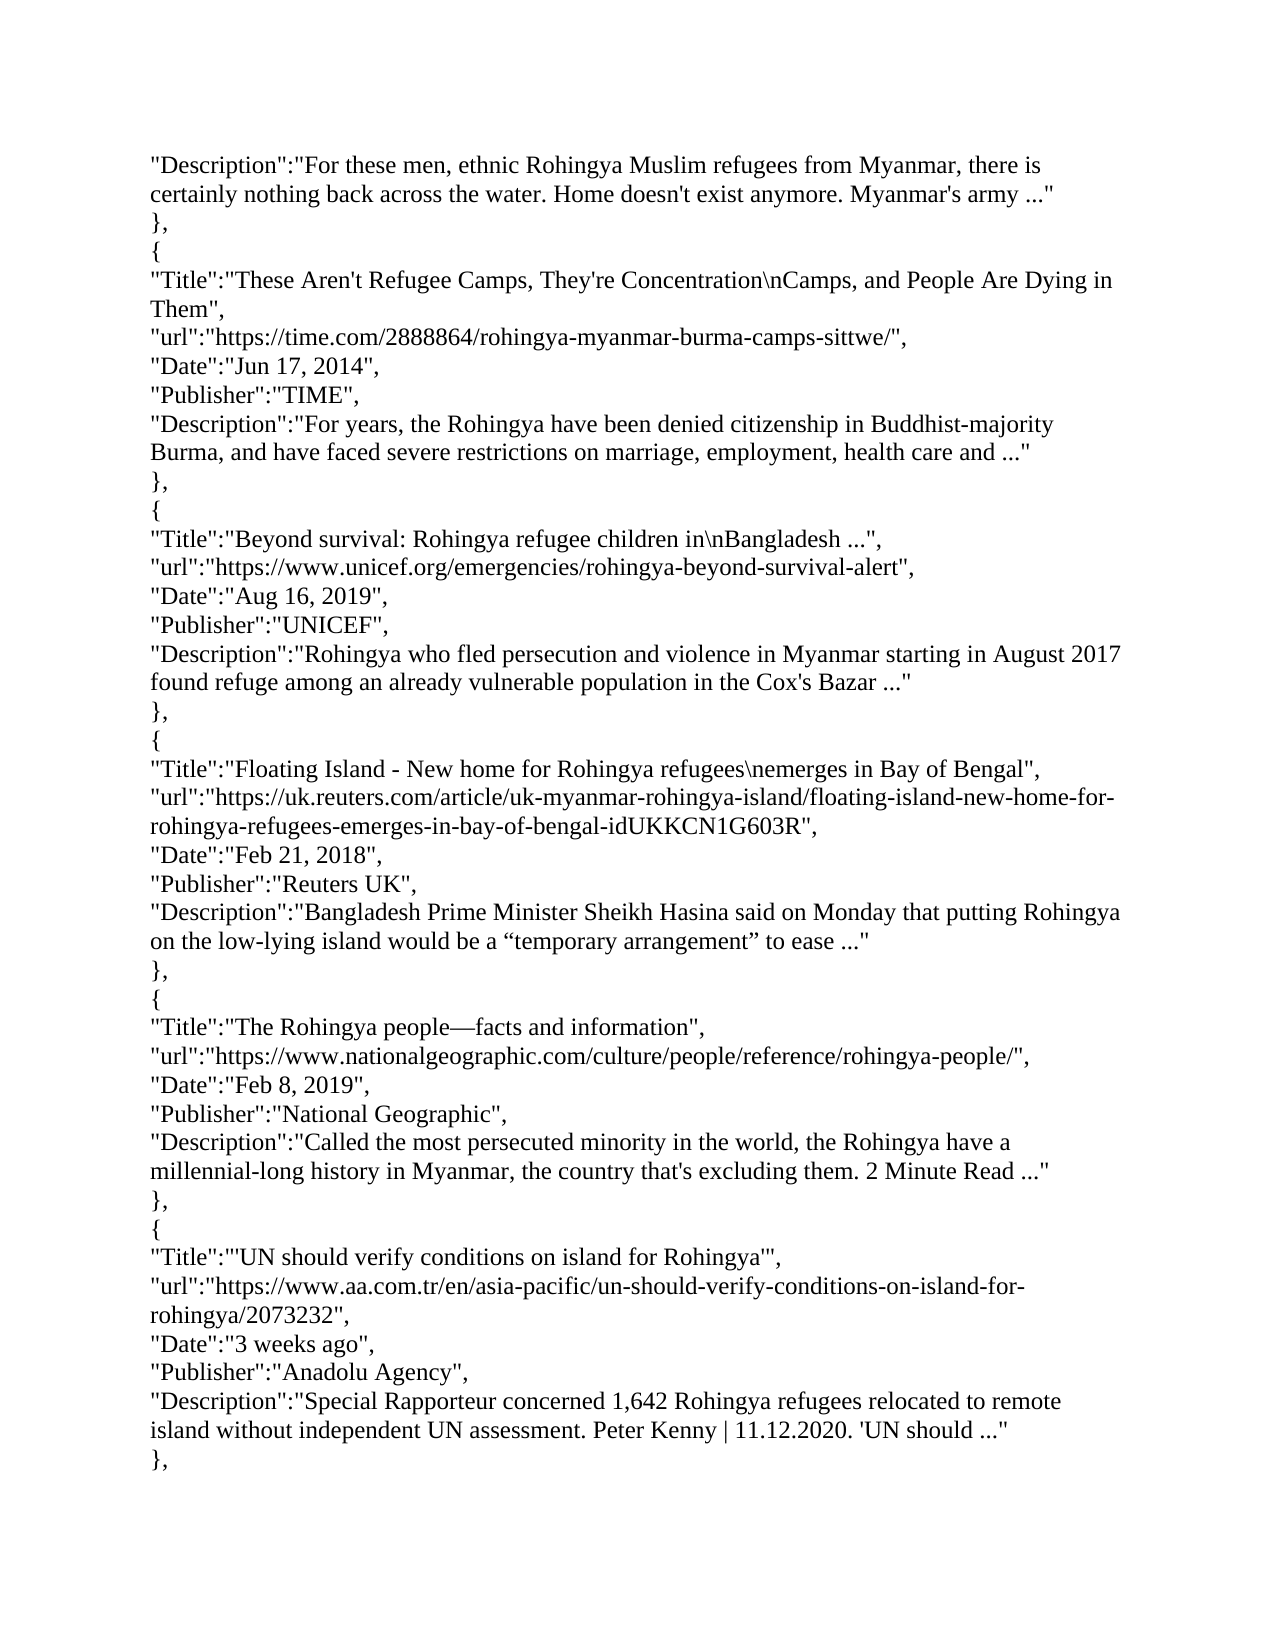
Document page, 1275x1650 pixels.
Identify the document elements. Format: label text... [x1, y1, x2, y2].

text "url":"https://www.unicef.org/emergencies/rohingya-beyond-survival-alert", [150, 552, 1125, 581]
text "url":"https://www.aa.com.tr/en/asia-pacific/un-should-verify-conditions-on-island-for-rohingya/2073232", [150, 1271, 1125, 1329]
text "url":"https://time.com/2888864/rohingya-myanmar-burma-camps-sittwe/", [150, 322, 1125, 351]
text "Description":"For these men, ethnic Rohingya Muslim refugees from Myanmar, there is certainly nothing back across the water. Home doesn't exist anymore. Myanmar's army ..." [150, 150, 1125, 207]
text "Publisher":"National Geographic", [150, 1099, 1125, 1127]
text }, [150, 466, 1125, 495]
text { [150, 984, 1125, 1012]
text "Description":"Called the most persecuted minority in the world, the Rohingya have a millennial-long history in Myanmar, the country that's excluding them. 2 Minute Read ..." [150, 1127, 1125, 1185]
text "Date":"Jun 17, 2014", [150, 351, 1125, 380]
text "Description":"Bangladesh Prime Minister Sheikh Hasina said on Monday that putting Rohingya on the low-lying island would be a “temporary arrangement” to ease ..." [150, 897, 1125, 955]
text "Title":"'UN should verify conditions on island for Rohingya'", [150, 1242, 1125, 1271]
text "Title":"These Aren't Refugee Camps, They're Concentration\nCamps, and People Are Dying in Them", [150, 265, 1125, 322]
text }, [150, 1444, 1125, 1472]
text "Date":"Feb 21, 2018", [150, 840, 1125, 869]
text }, [150, 207, 1125, 236]
text { [150, 495, 1125, 524]
text "Description":"For years, the Rohingya have been denied citizenship in Buddhist-majority Burma, and have faced severe restrictions on marriage, employment, health care and ..." [150, 409, 1125, 466]
text }, [150, 955, 1125, 984]
text "Description":"Special Rapporteur concerned 1,642 Rohingya refugees relocated to remote island without independent UN assessment. Peter Kenny | 11.12.2020. 'UN should ..." [150, 1386, 1125, 1444]
text { [150, 236, 1125, 265]
text "Publisher":"UNICEF", [150, 610, 1125, 639]
text "Publisher":"Reuters UK", [150, 869, 1125, 897]
text "Title":"Floating Island - New home for Rohingya refugees\nemerges in Bay of Bengal", [150, 754, 1125, 782]
text "Description":"Rohingya who fled persecution and violence in Myanmar starting in August 2017 found refuge among an already vulnerable population in the Cox's Bazar ..." [150, 639, 1125, 696]
text }, [150, 696, 1125, 725]
text }, [150, 1185, 1125, 1214]
text "Date":"Aug 16, 2019", [150, 581, 1125, 610]
text "url":"https://uk.reuters.com/article/uk-myanmar-rohingya-island/floating-island-new-home-for-rohingya-refugees-emerges-in-bay-of-bengal-idUKKCN1G603R", [150, 782, 1125, 840]
text "Date":"3 weeks ago", [150, 1329, 1125, 1357]
text "Title":"The Rohingya people—facts and information", [150, 1012, 1125, 1041]
text { [150, 1214, 1125, 1242]
text "url":"https://www.nationalgeographic.com/culture/people/reference/rohingya-people/", [150, 1041, 1125, 1070]
text "Title":"Beyond survival: Rohingya refugee children in\nBangladesh ...", [150, 524, 1125, 552]
text "Publisher":"TIME", [150, 380, 1125, 409]
text "Date":"Feb 8, 2019", [150, 1070, 1125, 1099]
text "Publisher":"Anadolu Agency", [150, 1357, 1125, 1386]
text { [150, 725, 1125, 754]
